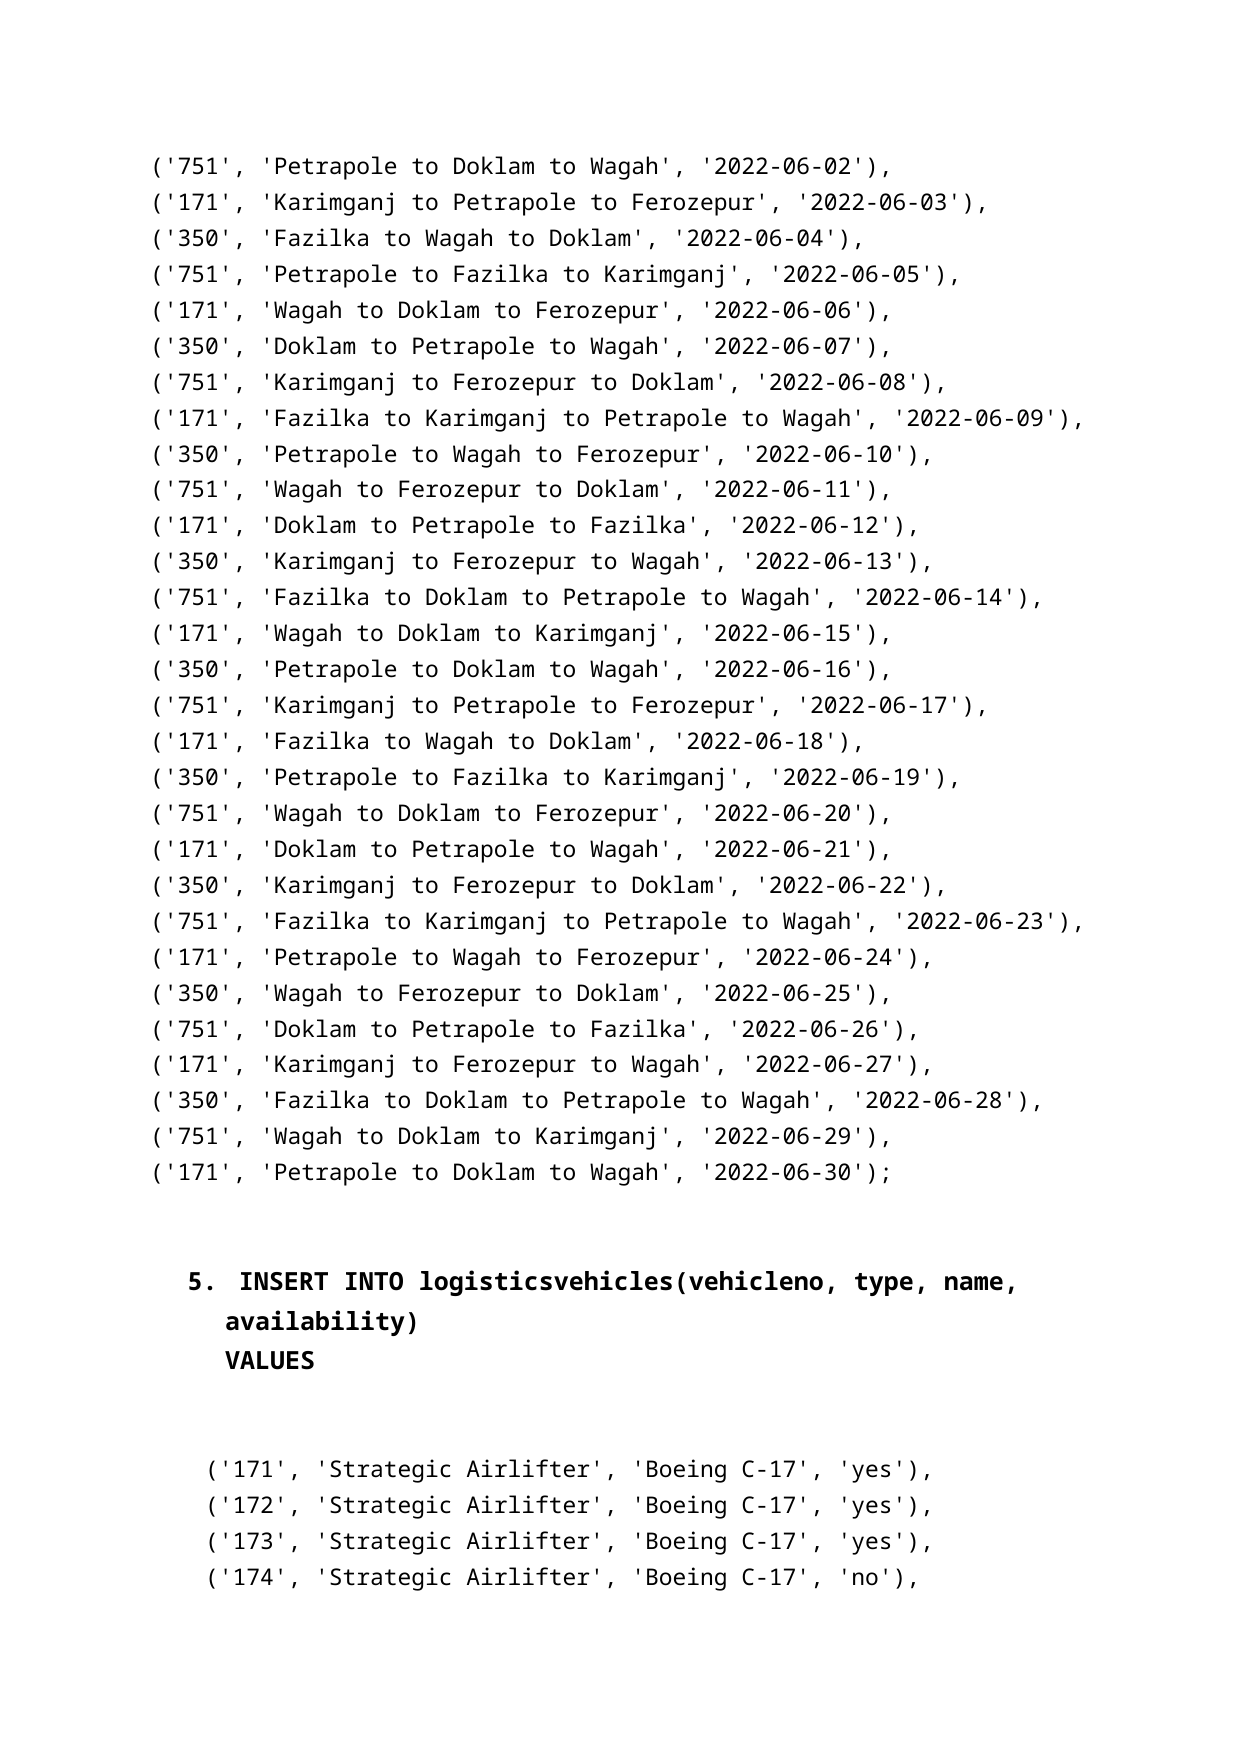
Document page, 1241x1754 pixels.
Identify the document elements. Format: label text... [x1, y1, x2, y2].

text VALUES [225, 1342, 1090, 1376]
text ('171', 'Doklam to Petrapole to Fazilka', '2022-06-12'), [150, 509, 1090, 541]
text ('171', 'Wagah to Doklam to Karimganj', '2022-06-15'), [150, 617, 1090, 648]
text ('751', 'Karimganj to Petrapole to Ferozepur', '2022-06-17'), [150, 689, 1090, 720]
text ('350', 'Petrapole to Doklam to Wagah', '2022-06-16'), [150, 653, 1090, 684]
text ('350', 'Fazilka to Wagah to Doklam', '2022-06-04'), [150, 222, 1090, 253]
text ('171', 'Petrapole to Doklam to Wagah', '2022-06-30'); [150, 1156, 1090, 1187]
text ('751', 'Petrapole to Doklam to Wagah', '2022-06-02'), [150, 150, 1090, 181]
text ('751', 'Wagah to Doklam to Karimganj', '2022-06-29'), [150, 1120, 1090, 1152]
text ('751', 'Doklam to Petrapole to Fazilka', '2022-06-26'), [150, 1012, 1090, 1044]
text ('350', 'Wagah to Ferozepur to Doklam', '2022-06-25'), [150, 977, 1090, 1008]
text ('751', 'Wagah to Doklam to Ferozepur', '2022-06-20'), [150, 797, 1090, 828]
text ('171', 'Fazilka to Wagah to Doklam', '2022-06-18'), [150, 725, 1090, 756]
text ('350', 'Petrapole to Wagah to Ferozepur', '2022-06-10'), [150, 437, 1090, 469]
text ('171', 'Karimganj to Ferozepur to Wagah', '2022-06-27'), [150, 1048, 1090, 1080]
text ('171', 'Petrapole to Wagah to Ferozepur', '2022-06-24'), [150, 941, 1090, 972]
text ('350', 'Doklam to Petrapole to Wagah', '2022-06-07'), [150, 330, 1090, 361]
list INSERT INTO logisticsvehicles(vehicleno, type, name, availability) [187, 1264, 1090, 1337]
text ('350', 'Petrapole to Fazilka to Karimganj', '2022-06-19'), [150, 761, 1090, 792]
text ('751', 'Fazilka to Doklam to Petrapole to Wagah', '2022-06-14'), [150, 581, 1090, 612]
text ('350', 'Fazilka to Doklam to Petrapole to Wagah', '2022-06-28'), [150, 1084, 1090, 1116]
text ('172', 'Strategic Airlifter', 'Boeing C-17', 'yes'), [150, 1489, 1090, 1521]
text ('350', 'Karimganj to Ferozepur to Doklam', '2022-06-22'), [150, 869, 1090, 900]
text ('171', 'Wagah to Doklam to Ferozepur', '2022-06-06'), [150, 294, 1090, 325]
text ('174', 'Strategic Airlifter', 'Boeing C-17', 'no'), [150, 1561, 1090, 1592]
text ('171', 'Karimganj to Petrapole to Ferozepur', '2022-06-03'), [150, 186, 1090, 217]
text ('171', 'Fazilka to Karimganj to Petrapole to Wagah', '2022-06-09'), [150, 402, 1090, 433]
text ('173', 'Strategic Airlifter', 'Boeing C-17', 'yes'), [150, 1525, 1090, 1557]
text ('751', 'Wagah to Ferozepur to Doklam', '2022-06-11'), [150, 473, 1090, 505]
text ('751', 'Karimganj to Ferozepur to Doklam', '2022-06-08'), [150, 366, 1090, 397]
text ('751', 'Petrapole to Fazilka to Karimganj', '2022-06-05'), [150, 258, 1090, 289]
text ('751', 'Fazilka to Karimganj to Petrapole to Wagah', '2022-06-23'), [150, 905, 1090, 936]
text ('171', 'Strategic Airlifter', 'Boeing C-17', 'yes'), [150, 1453, 1090, 1485]
text ('171', 'Doklam to Petrapole to Wagah', '2022-06-21'), [150, 833, 1090, 864]
text ('350', 'Karimganj to Ferozepur to Wagah', '2022-06-13'), [150, 545, 1090, 577]
